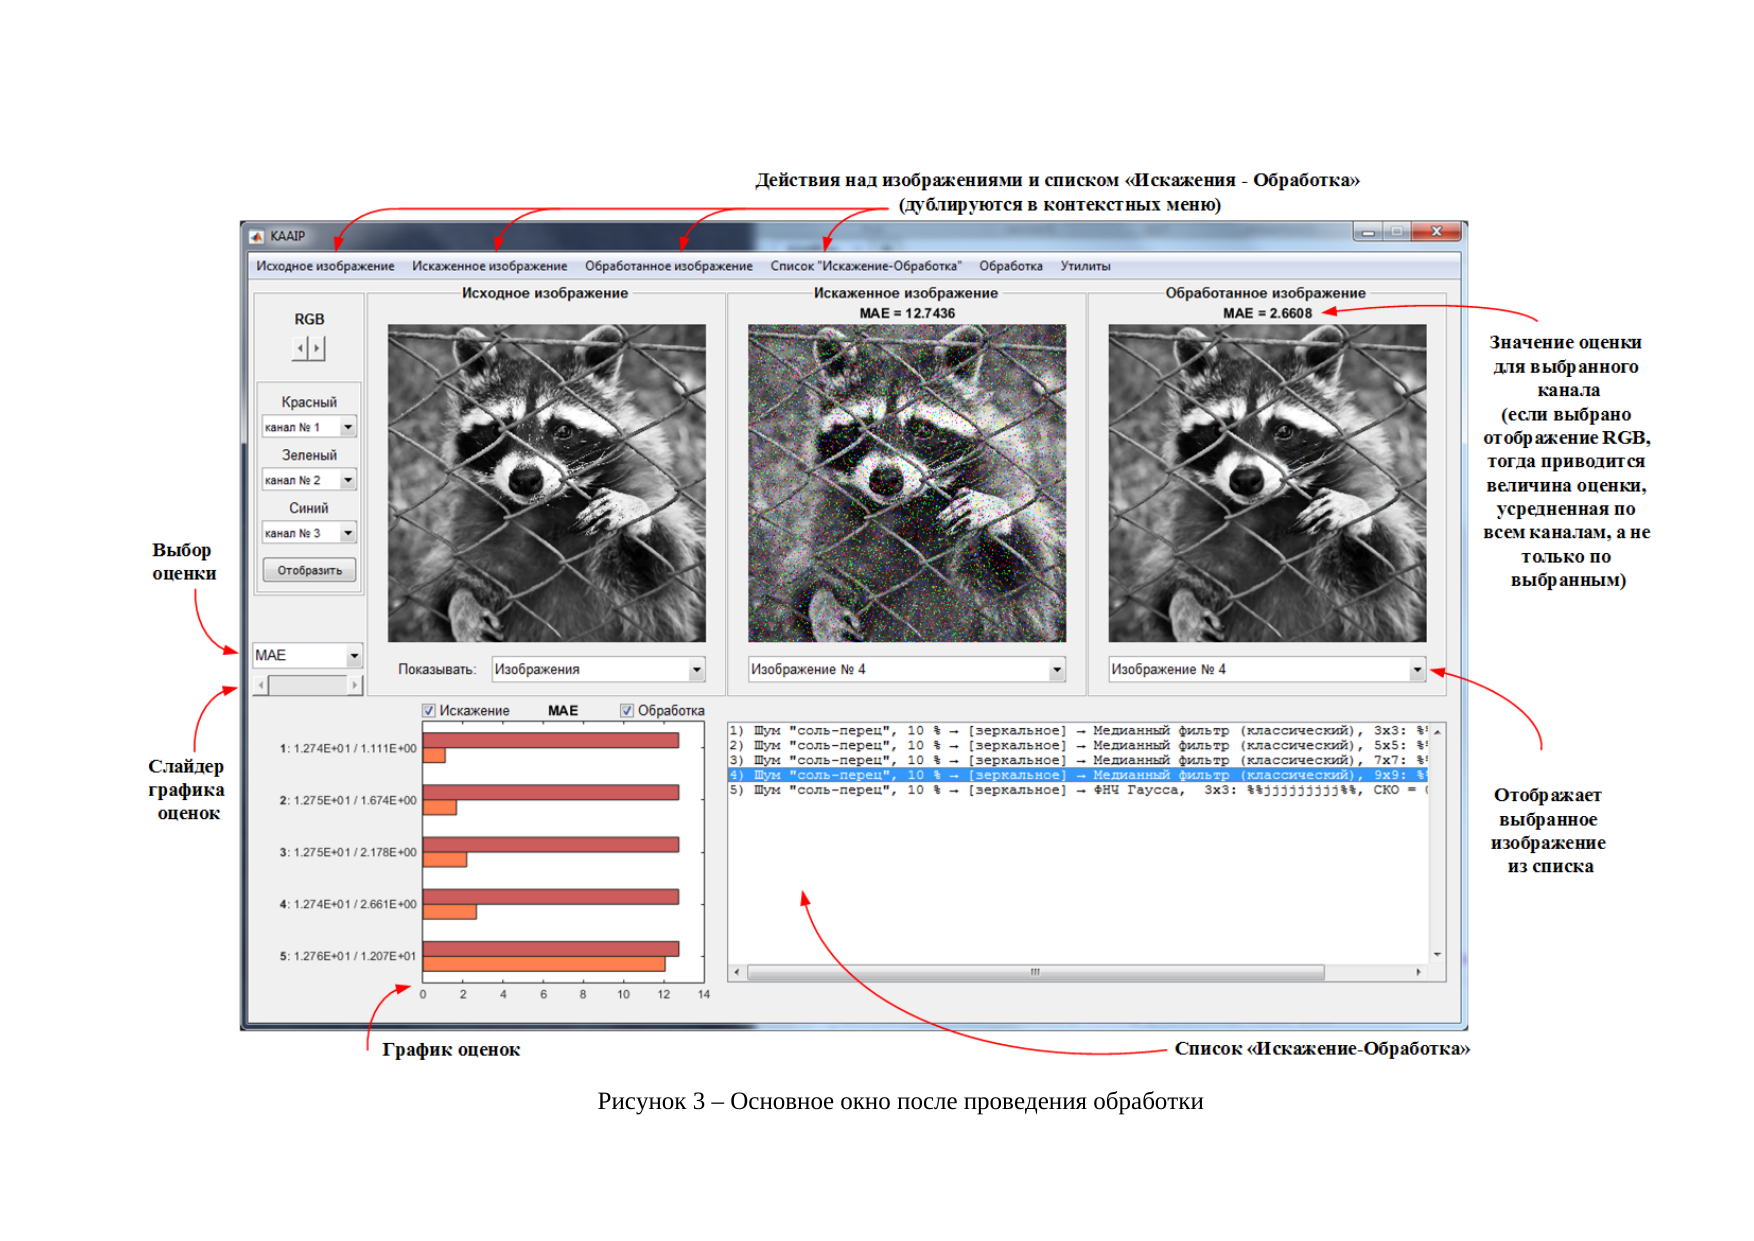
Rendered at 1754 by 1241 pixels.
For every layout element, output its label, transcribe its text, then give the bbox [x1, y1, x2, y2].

picture [148, 166, 1654, 1061]
text Рисунок 3 – Основное окно после проведения обработки [118, 1086, 1683, 1115]
